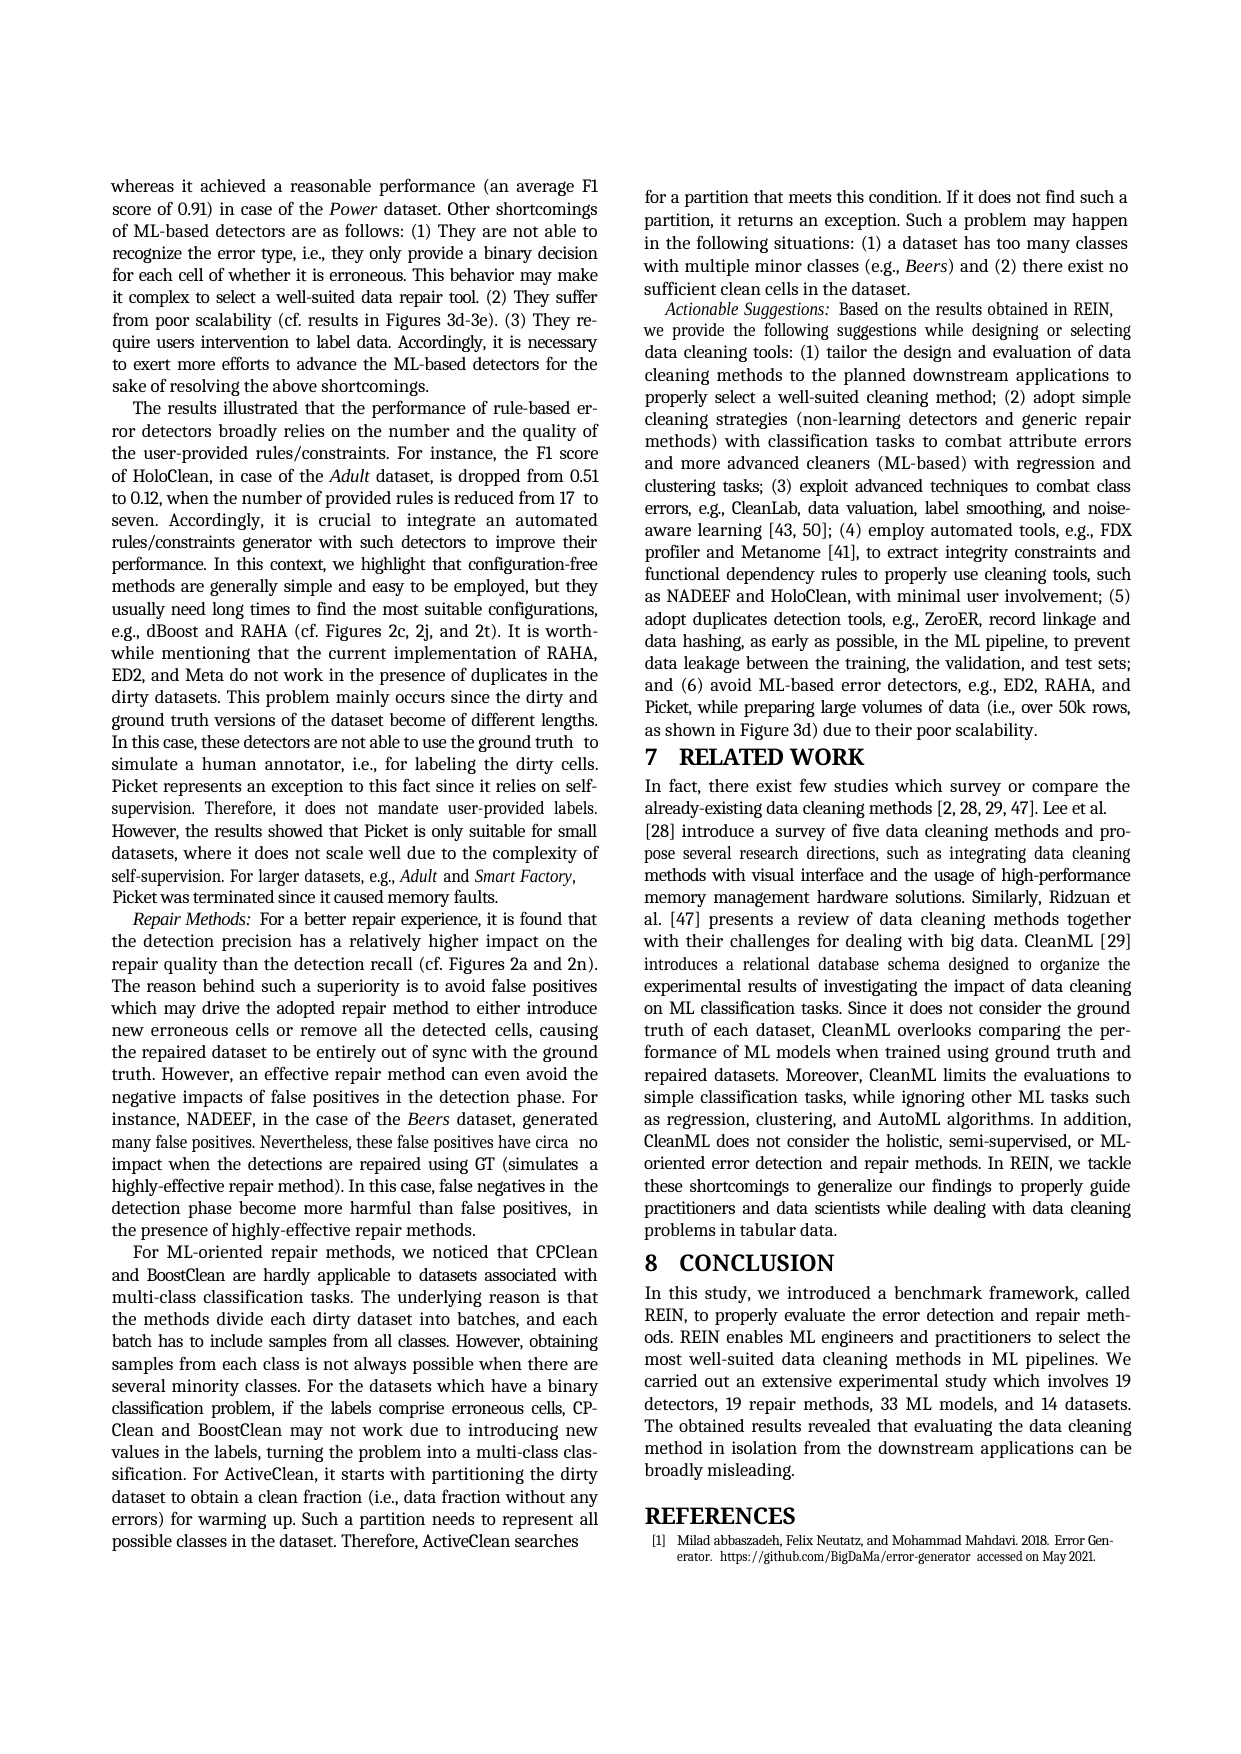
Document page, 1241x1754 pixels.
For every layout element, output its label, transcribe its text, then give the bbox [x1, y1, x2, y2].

text The results illustrated that the performance of rule-based er- ror detectors broadly relies on the number and the quality of the user-provided rules/constraints. For instance, the F1 score of HoloClean, in case of the Adult dataset, is dropped from 0.51 to 0.12, when the number of provided rules is reduced from 17 to seven. Accordingly, it is crucial to integrate an automated rules/constraints generator with such detectors to improve their performance. In this context, we highlight that configuration-free methods are generally simple and easy to be employed, but they usually need long times to find the most suitable configurations, e.g., dBoost and RAHA (cf. Figures 2c, 2j, and 2t). It is worth- while mentioning that the current implementation of RAHA, ED2, and Meta do not work in the presence of duplicates in the dirty datasets. This problem mainly occurs since the dirty and ground truth versions of the dataset become of different lengths. In this case, these detectors are not able to use the ground truth to simulate a human annotator, i.e., for labeling the dirty cells. Picket represents an exception to this fact since it relies on self- supervision. Therefore, it does not mandate user-provided labels. However, the results showed that Picket is only suitable for small datasets, where it does not scale well due to the complexity of self-supervision. For larger datasets, e.g., Adult and Smart Factory, [111, 398, 598, 887]
text whereas it achieved a reasonable performance (an average F1 score of 0.91) in case of the Power dataset. Other shortcomings of ML-based detectors are as follows: (1) They are not able to recognize the error type, i.e., they only provide a binary decision for each cell of whether it is erroneous. This behavior may make it complex to select a well-suited data repair tool. (2) They suffer from poor scalability (cf. results in Figures 3d-3e). (3) They re- quire users intervention to label data. Accordingly, it is necessary to exert more efforts to advance the ML-based detectors for the sake of resolving the above shortcomings. [111, 175, 598, 397]
subtitle RELATED WORK [644, 741, 1157, 772]
list Milad abbaszadeh, Felix Neutatz, and Mohammad Mahdavi. 2018. Error Gen- erator. https://github.com/BigDaMa/error-generator accessed on May 2021. [651, 1533, 1131, 1565]
text for a partition that meets this condition. If it does not find such a partition, it returns an exception. Such a problem may happen in the following situations: (1) a dataset has too many classes with multiple minor classes (e.g., Beers) and (2) there exist no sufficient clean cells in the dataset. [644, 185, 1128, 300]
subtitle CONCLUSION [644, 1247, 1157, 1278]
text Repair Methods: For a better repair experience, it is found that the detection precision has a relatively higher impact on the repair quality than the detection recall (cf. Figures 2a and 2n). The reason behind such a superiority is to avoid false positives which may drive the adopted repair method to either introduce new erroneous cells or remove all the detected cells, causing the repaired dataset to be entirely out of sync with the ground truth. However, an effective repair method can even avoid the negative impacts of false positives in the detection phase. For instance, NADEEF, in the case of the Beers dataset, generated many false positives. Nevertheless, these false positives have circa no impact when the detections are repaired using GT (simulates a highly-effective repair method). In this case, false negatives in the detection phase become more harmful than false positives, in the presence of highly-effective repair methods. [111, 908, 598, 1241]
text In fact, there exist few studies which survey or compare the already-existing data cleaning methods [2, 28, 29, 47]. Lee et al. [644, 776, 1131, 819]
text we provide the following suggestions while designing or selecting data cleaning tools: (1) tailor the design and evaluation of data cleaning methods to the planned downstream applications to properly select a well-suited cleaning method; (2) adopt simple cleaning strategies (non-learning detectors and generic repair methods) with classification tasks to combat attribute errors and more advanced cleaners (ML-based) with regression and clustering tasks; (3) exploit advanced techniques to combat class errors, e.g., CleanLab, data valuation, label smoothing, and noise- aware learning [43, 50]; (4) employ automated tools, e.g., FDX profiler and Metanome [41], to extract integrity constraints and functional dependency rules to properly use cleaning tools, such as NADEEF and HoloClean, with minimal user involvement; (5) adopt duplicates detection tools, e.g., ZeroER, record linkage and data hashing, as early as possible, in the ML pipeline, to prevent data leakage between the training, the validation, and test sets; and (6) avoid ML-based error detectors, e.g., ED2, RAHA, and Picket, while preparing large volumes of data (i.e., over 50k rows, as shown in Figure 3d) due to their poor scalability. [644, 320, 1132, 741]
text For ML-oriented repair methods, we noticed that CPClean and BoostClean are hardly applicable to datasets associated with multi-class classification tasks. The underlying reason is that the methods divide each dirty dataset into batches, and each batch has to include samples from all classes. However, obtaining samples from each class is not always possible when there are several minority classes. For the datasets which have a binary classification problem, if the labels comprise erroneous cells, CP- Clean and BoostClean may not work due to introducing new values in the labels, turning the problem into a multi-class clas- sification. For ActiveClean, it starts with partitioning the dirty dataset to obtain a clean fraction (i.e., data fraction without any errors) for warming up. Such a partition needs to represent all possible classes in the dataset. Therefore, ActiveClean searches [112, 1242, 598, 1552]
text Actionable Suggestions: Based on the results obtained in REIN, [665, 300, 1157, 319]
text In this study, we introduced a benchmark framework, called REIN, to properly evaluate the error detection and repair meth- ods. REIN enables ML engineers and practitioners to select the most well-suited data cleaning methods in ML pipelines. We carried out an extensive experimental study which involves 19 detectors, 19 repair methods, 33 ML models, and 14 datasets. The obtained results revealed that evaluating the data cleaning method in isolation from the downstream applications can be broadly misleading. [644, 1282, 1132, 1481]
text [28] introduce a survey of five data cleaning methods and pro- pose several research directions, such as integrating data cleaning methods with visual interface and the usage of high-performance memory management hardware solutions. Similarly, Ridzuan et al. [47] presents a review of data cleaning methods together with their challenges for dealing with big data. CleanML [29] introduces a relational database schema designed to organize the experimental results of investigating the impact of data cleaning on ML classification tasks. Since it does not consider the ground truth of each dataset, CleanML overlooks comparing the per- formance of ML models when trained using ground truth and repaired datasets. Moreover, CleanML limits the evaluations to simple classification tasks, while ignoring other ML tasks such as regression, clustering, and AutoML algorithms. In addition, CleanML does not consider the holistic, semi-supervised, or ML- oriented error detection and repair methods. In REIN, we tackle these shortcomings to generalize our findings to properly guide practitioners and data scientists while dealing with data cleaning problems in tabular data. [644, 820, 1132, 1241]
subtitle REFERENCES [644, 1499, 1157, 1531]
text Picket was terminated since it caused memory faults. [112, 887, 602, 908]
